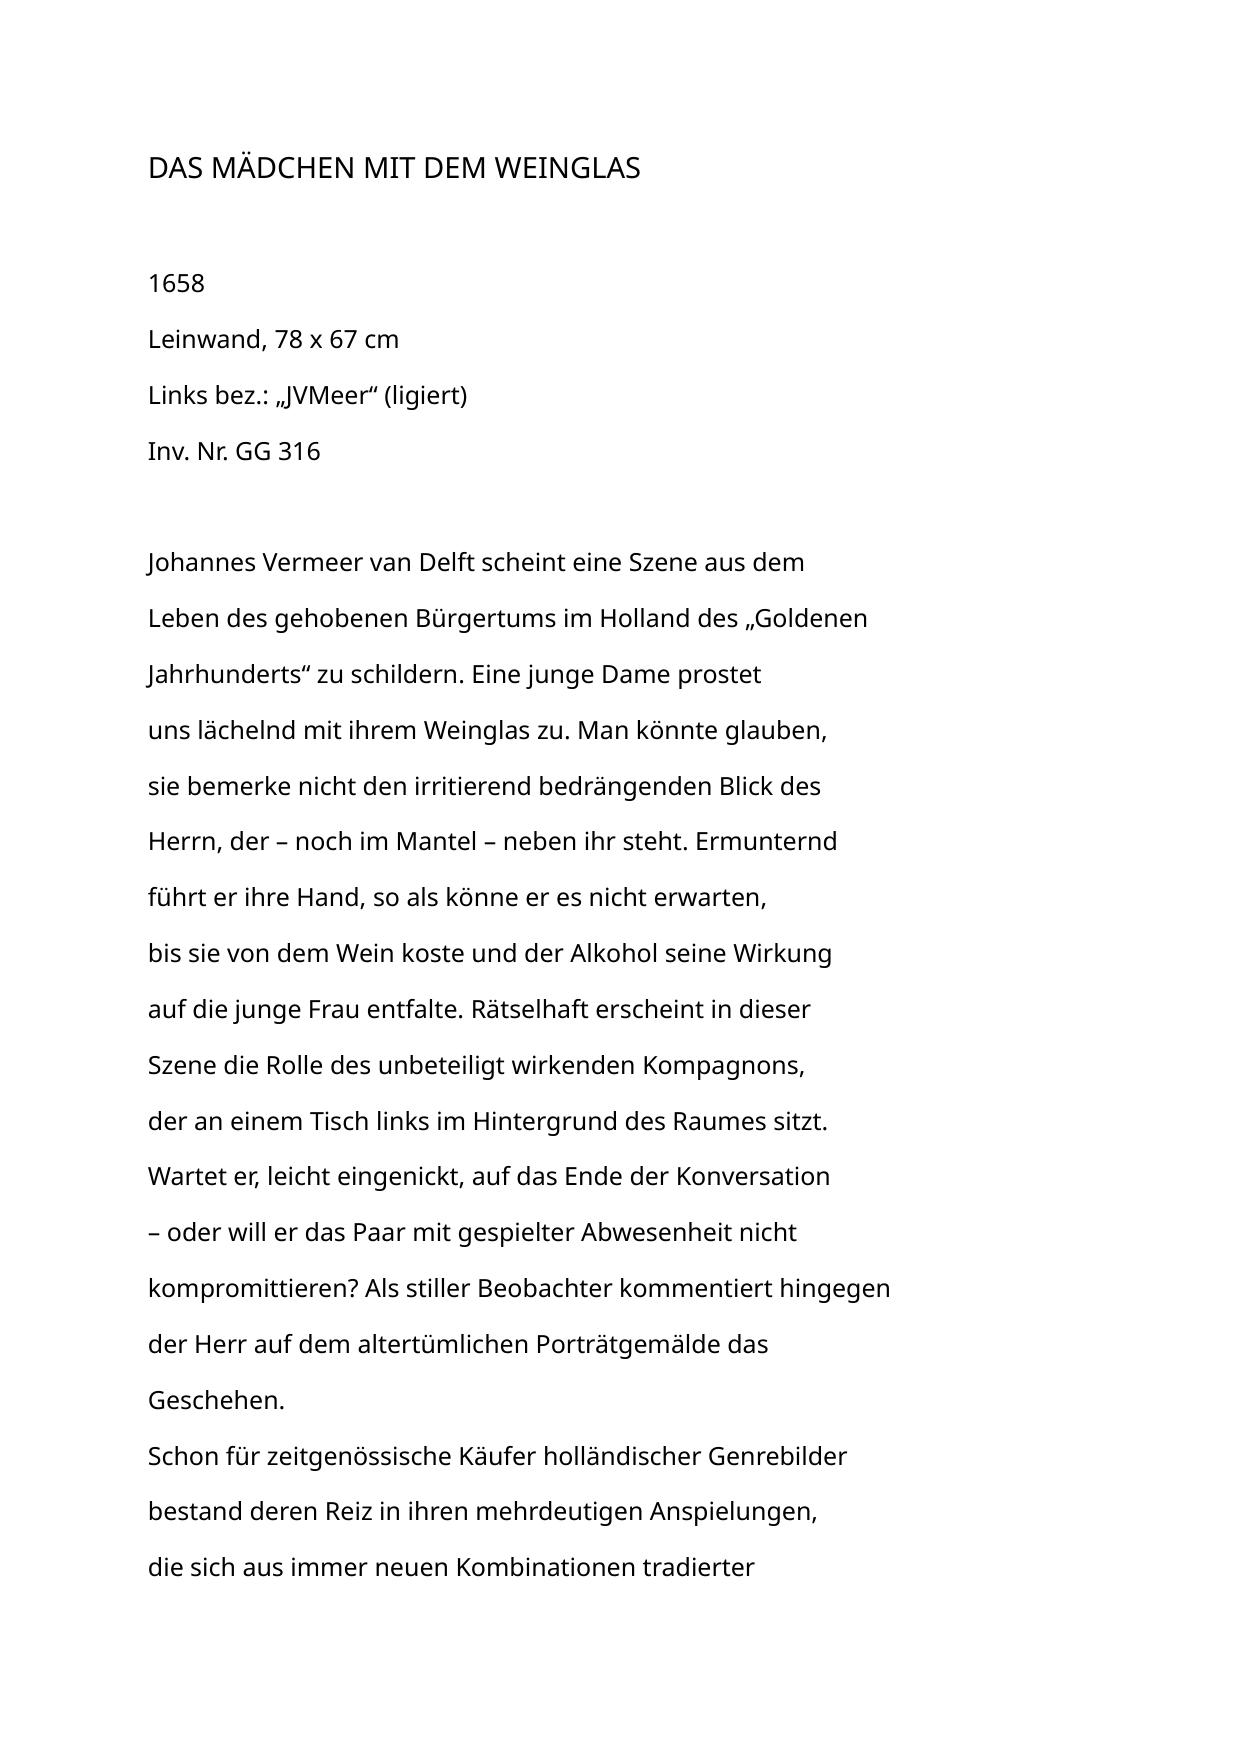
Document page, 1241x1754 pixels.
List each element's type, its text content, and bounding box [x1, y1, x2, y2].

text Leben des gehobenen Bürgertums im Holland des „Goldenen [148, 601, 1093, 635]
text Geschehen. [148, 1382, 1093, 1416]
text Johannes Vermeer van Delft scheint eine Szene aus dem [148, 545, 1093, 579]
text bis sie von dem Wein koste und der Alkohol seine Wirkung [148, 936, 1093, 970]
text Inv. Nr. GG 316 [148, 433, 1093, 467]
text Leinwand, 78 x 67 cm [148, 322, 1093, 356]
text kompromittieren? Als stiller Beobachter kommentiert hingegen [148, 1271, 1093, 1305]
text Jahrhunderts“ zu schildern. Eine junge Dame prostet [148, 657, 1093, 691]
text uns lächelnd mit ihrem Weinglas zu. Man könnte glauben, [148, 712, 1093, 746]
text – oder will er das Paar mit gespielter Abwesenheit nicht [148, 1215, 1093, 1249]
text bestand deren Reiz in ihren mehrdeutigen Anspielungen, [148, 1494, 1093, 1528]
text Szene die Rolle des unbeteiligt wirkenden Kompagnons, [148, 1047, 1093, 1081]
text Wartet er, leicht eingenickt, auf das Ende der Konversation [148, 1159, 1093, 1193]
text auf die junge Frau entfalte. Rätselhaft erscheint in dieser [148, 992, 1093, 1026]
text Schon für zeitgenössische Käufer holländischer Genrebilder [148, 1438, 1093, 1472]
text der an einem Tisch links im Hintergrund des Raumes sitzt. [148, 1103, 1093, 1137]
text Herrn, der – noch im Mantel – neben ihr steht. Ermunternd [148, 824, 1093, 858]
text Links bez.: „JVMeer“ (ligiert) [148, 377, 1093, 411]
text sie bemerke nicht den irritierend bedrängenden Blick des [148, 768, 1093, 802]
text der Herr auf dem altertümlichen Porträtgemälde das [148, 1327, 1093, 1361]
text die sich aus immer neuen Kombinationen tradierter [148, 1550, 1093, 1584]
text 1658 [148, 266, 1093, 300]
text führt er ihre Hand, so als könne er es nicht erwarten, [148, 880, 1093, 914]
text DAS MÄDCHEN MIT DEM WEINGLAS [148, 148, 1093, 187]
